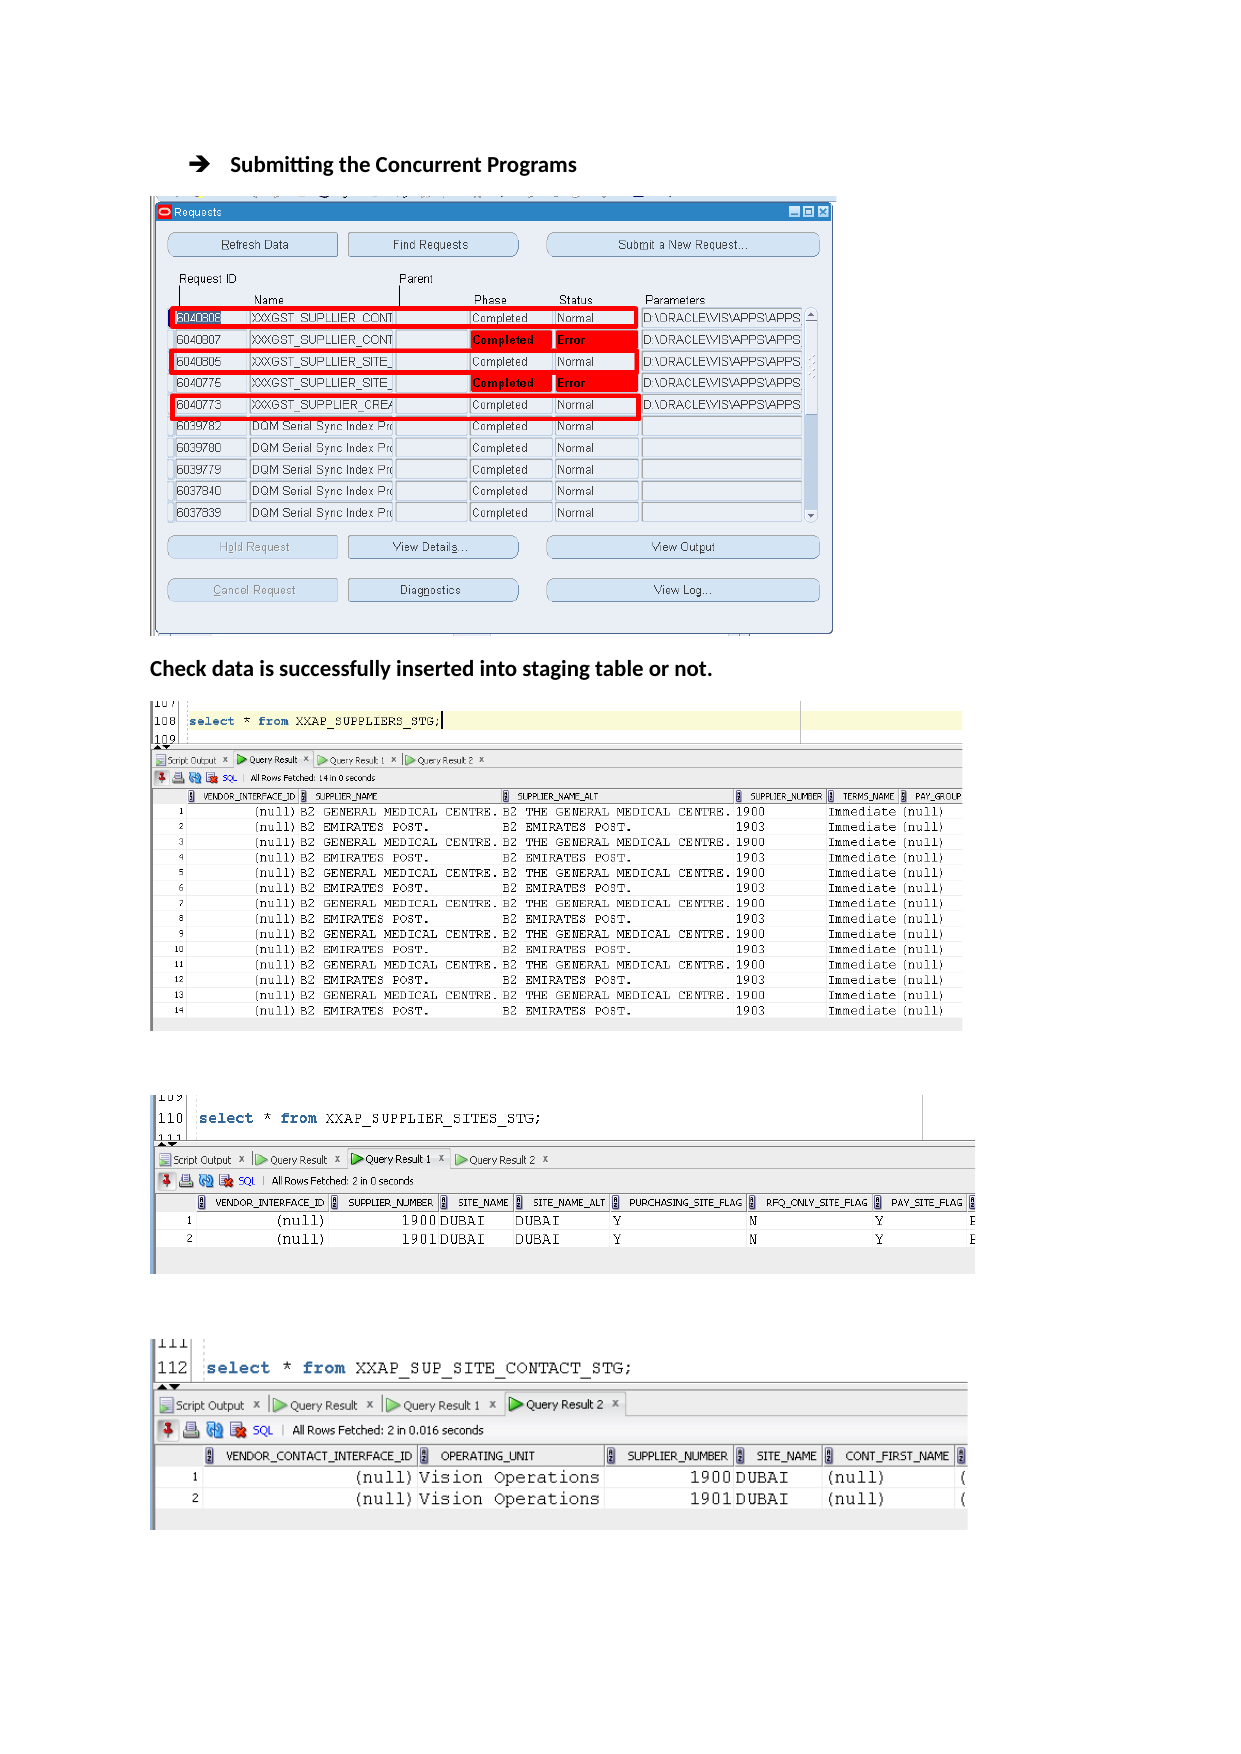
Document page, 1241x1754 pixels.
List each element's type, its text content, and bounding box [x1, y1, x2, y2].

picture [150, 1339, 968, 1530]
list Submitting the Concurrent Programs [187, 150, 1090, 178]
text Check data is successfully inserted into staging table or not. [150, 654, 1090, 682]
picture [150, 701, 963, 1031]
picture [150, 196, 837, 636]
picture [150, 1095, 976, 1274]
